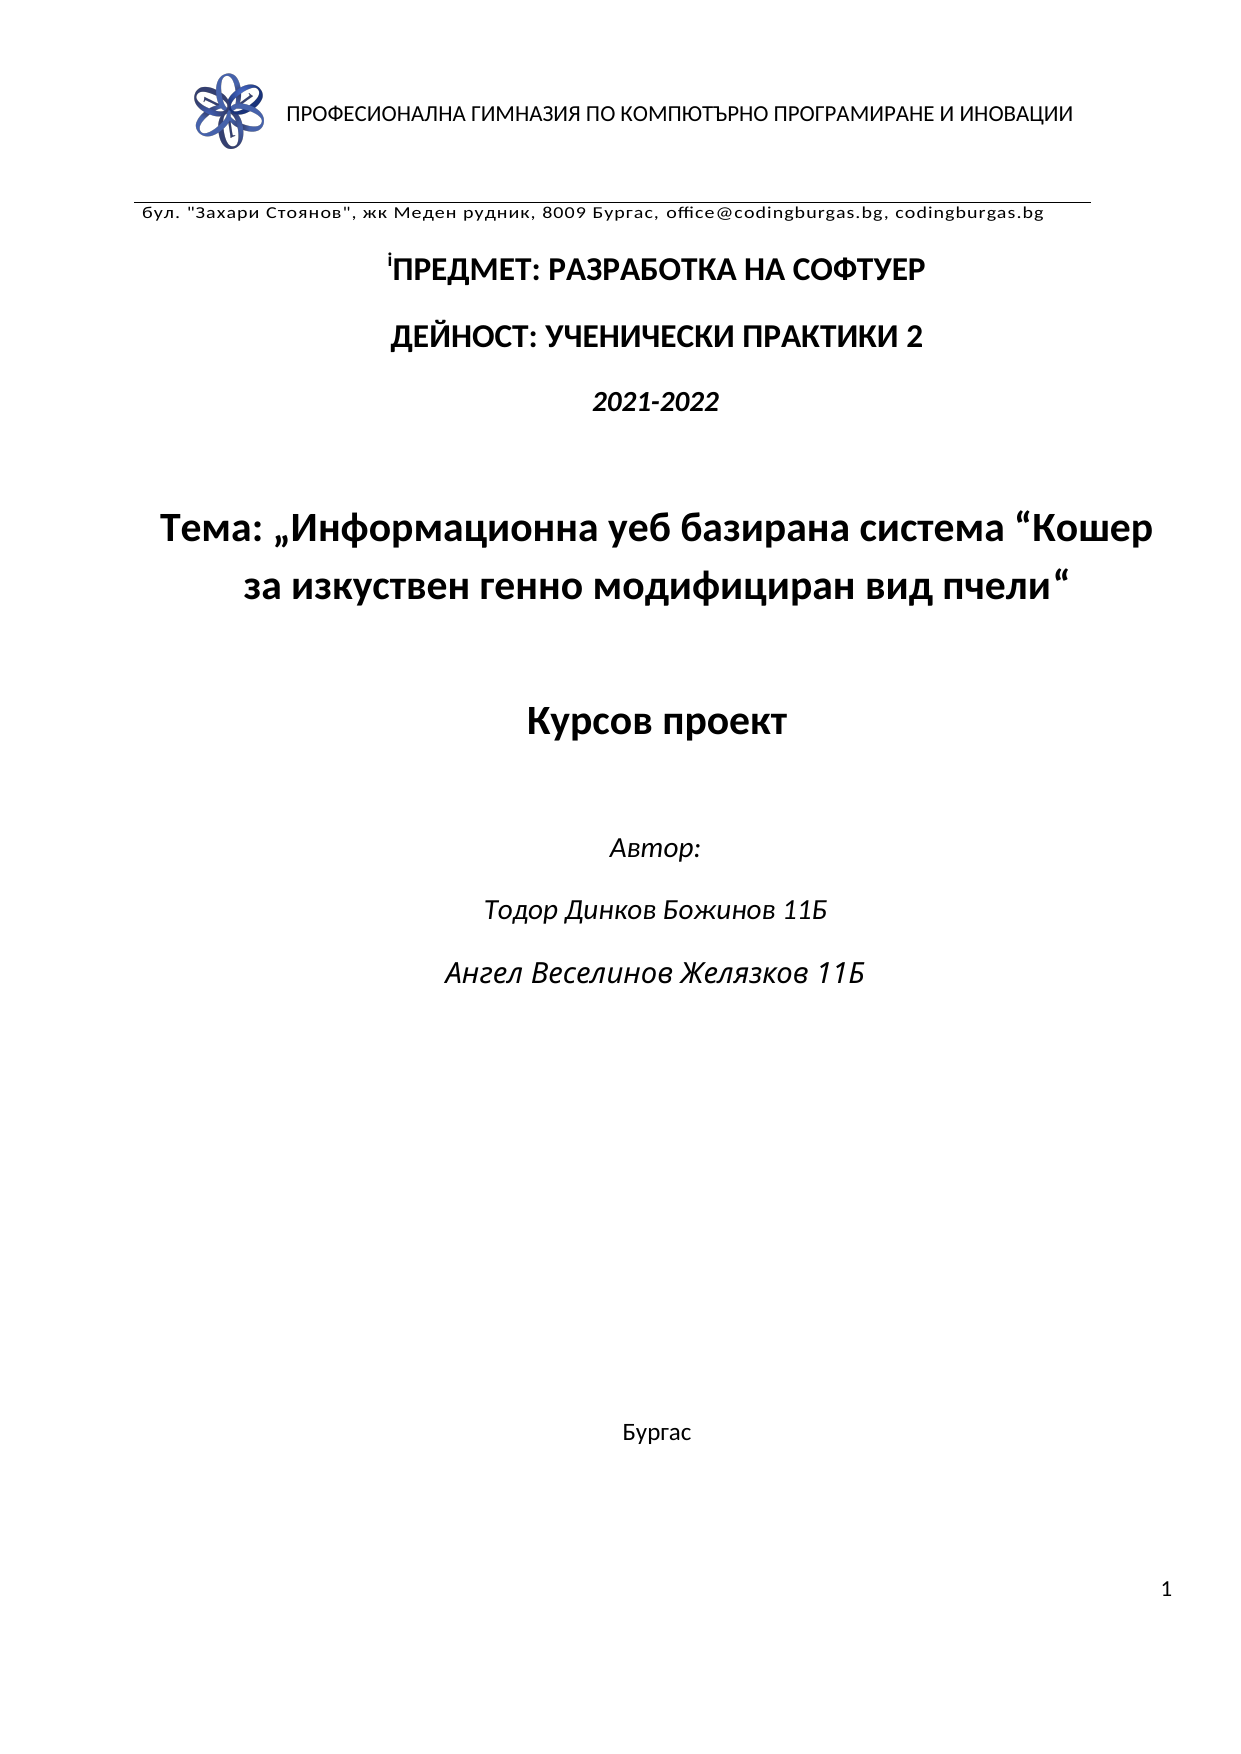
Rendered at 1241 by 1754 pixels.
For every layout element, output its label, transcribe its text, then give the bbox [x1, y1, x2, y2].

text Ангел Веселинов Желязков 11Б [142, 953, 1172, 992]
text Тодор Динков Божинов 11Б [142, 891, 1172, 927]
text Тема: „Информационна уеб базирана система “Кошер за изкуствен генно модифициран вид пчели “ [142, 501, 1172, 610]
text БургасСъдържание [142, 1416, 1172, 1446]
picture [145, 73, 275, 153]
text 2021-2022 [142, 383, 1172, 418]
text Курсов проект [142, 694, 1172, 745]
text Автор: [142, 829, 1172, 865]
text ПРЕДМЕТ: РАЗРАБОТКА НА СОФТУЕР [142, 248, 1172, 288]
text ДЕЙНОСТ: УЧЕНИЧЕСКИ ПРАКТИКИ 2 [142, 315, 1172, 356]
